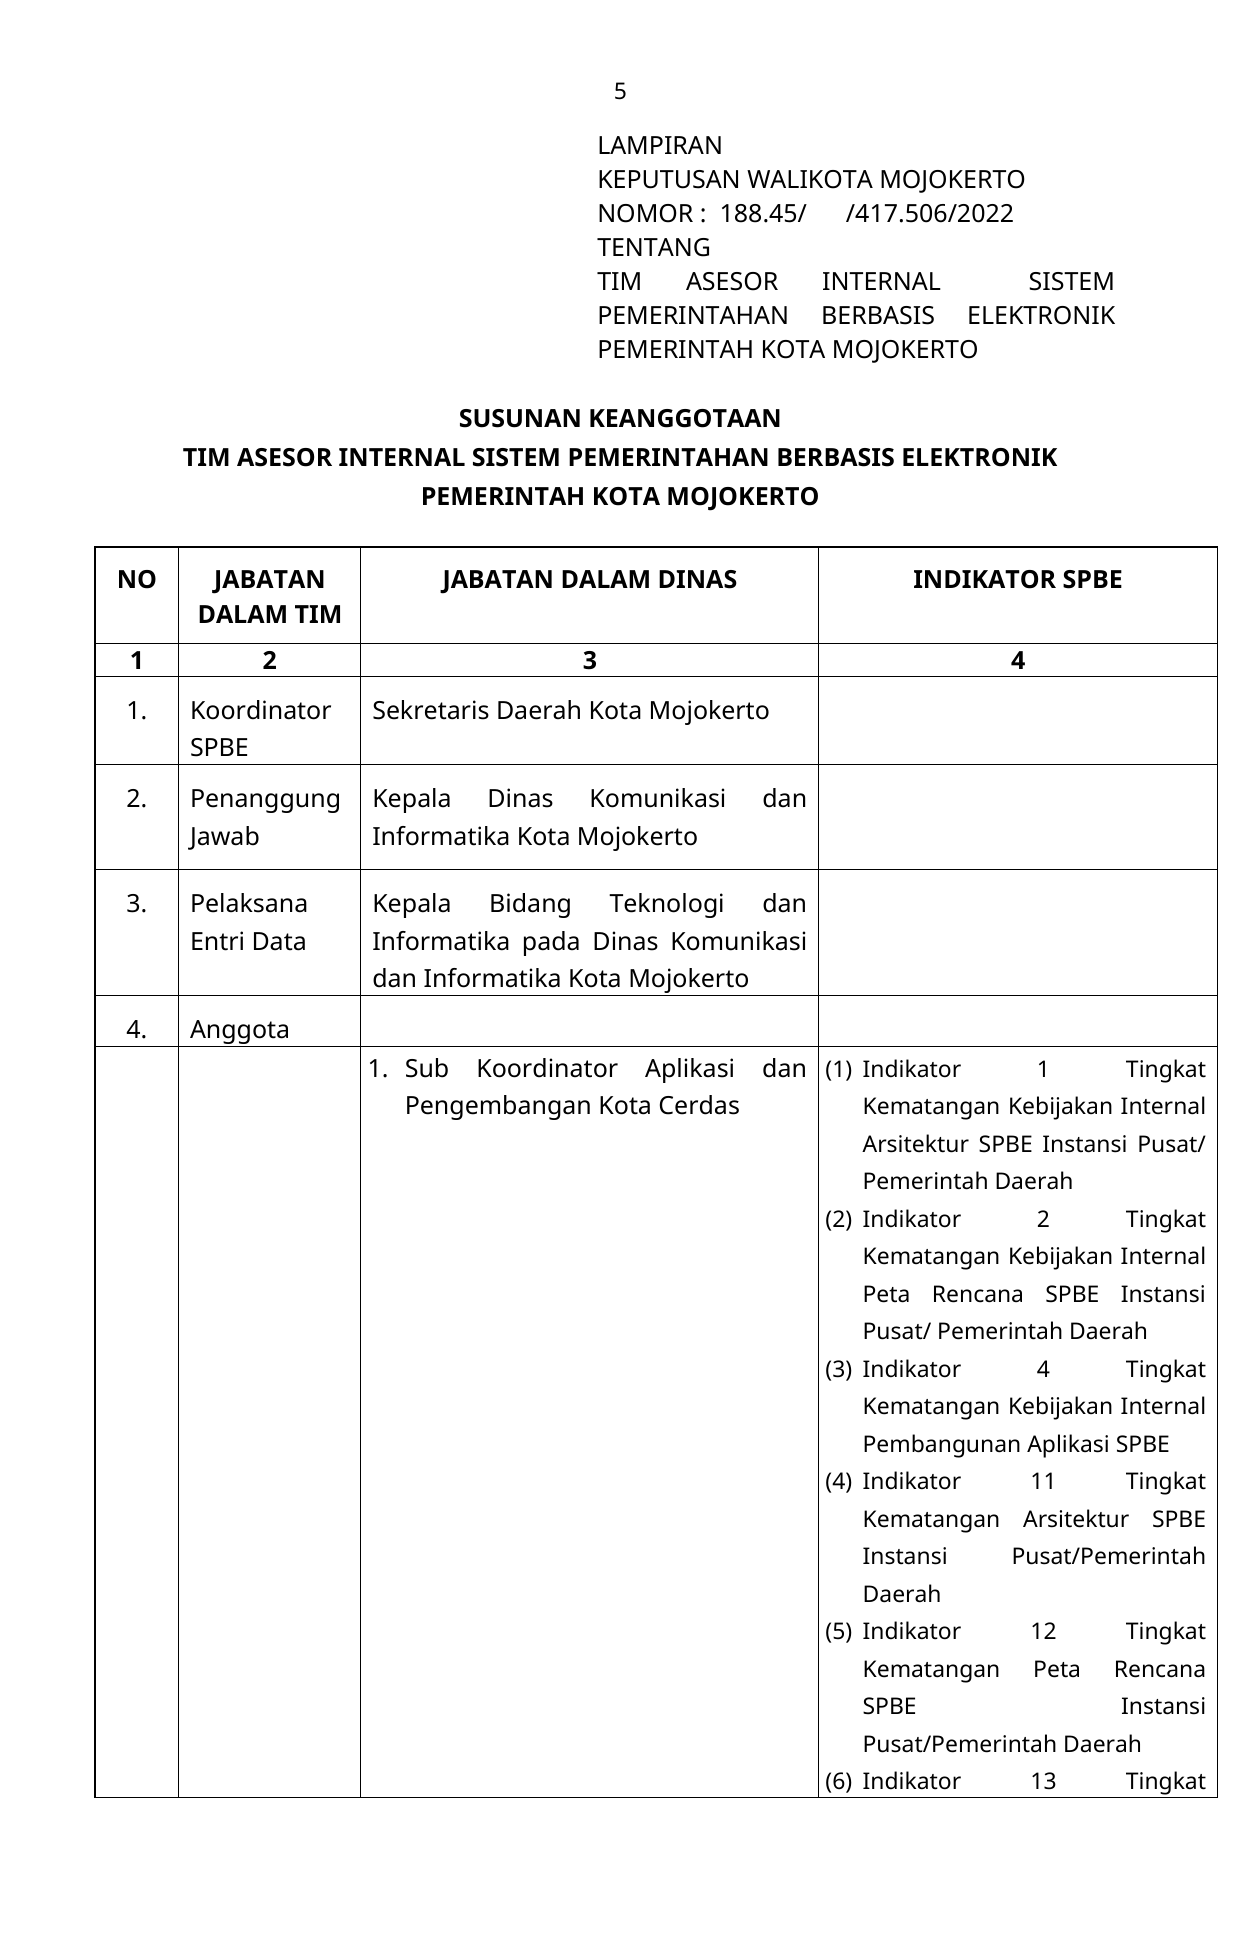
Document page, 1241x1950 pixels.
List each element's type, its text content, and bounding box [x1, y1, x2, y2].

table_header NO [96, 548, 178, 643]
text TENTANG [597, 230, 1116, 264]
table_cell 1. [96, 677, 178, 764]
table_cell Anggota [179, 996, 360, 1046]
text PEMERINTAH KOTA MOJOKERTO [124, 478, 1116, 513]
table_header JABATAN DALAM TIM [179, 548, 360, 643]
table_cell Koordinator SPBE [179, 677, 360, 764]
table_cell 4. [96, 996, 178, 1046]
table_cell [819, 765, 1217, 869]
table_header JABATAN DALAM DINAS [361, 548, 818, 643]
table_cell Kepala Bidang Teknologi dan Informatika pada Dinas Komunikasi dan Informatika Kota Mojokerto [361, 870, 818, 995]
table_cell Pelaksana Entri Data [179, 870, 360, 995]
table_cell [819, 1047, 1217, 1797]
table_cell 4 [819, 644, 1217, 676]
table_cell [179, 1047, 360, 1797]
text TIM ASESOR INTERNAL SISTEM PEMERINTAHAN BERBASIS ELEKTRONIK PEMERINTAH KOTA MOJOKERTO [597, 264, 1116, 366]
table_cell 3 [361, 644, 818, 676]
table_cell Sekretaris Daerah Kota Mojokerto [361, 677, 818, 764]
table_cell 1 [96, 644, 178, 676]
table_cell 2. [96, 765, 178, 869]
table_cell [361, 996, 818, 1046]
text NOMOR : 188.45/ /417.506/2022 [597, 196, 1116, 230]
table_cell Kepala Dinas Komunikasi dan Informatika Kota Mojokerto [361, 765, 818, 869]
table_cell [819, 996, 1217, 1046]
table_header INDIKATOR SPBE [819, 548, 1217, 643]
table_cell 2 [179, 644, 360, 676]
text KEPUTUSAN WALIKOTA MOJOKERTO [597, 162, 1116, 196]
table_cell [96, 1047, 178, 1797]
text TIM ASESOR INTERNAL SISTEM PEMERINTAHAN BERBASIS ELEKTRONIK [124, 439, 1116, 473]
text SUSUNAN KEANGGOTAAN [124, 400, 1116, 434]
table_cell [819, 677, 1217, 764]
text LAMPIRAN [597, 128, 1116, 162]
table_cell [819, 870, 1217, 995]
table_cell 3. [96, 870, 178, 995]
table_cell Penanggung Jawab [179, 765, 360, 869]
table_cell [361, 1047, 818, 1797]
